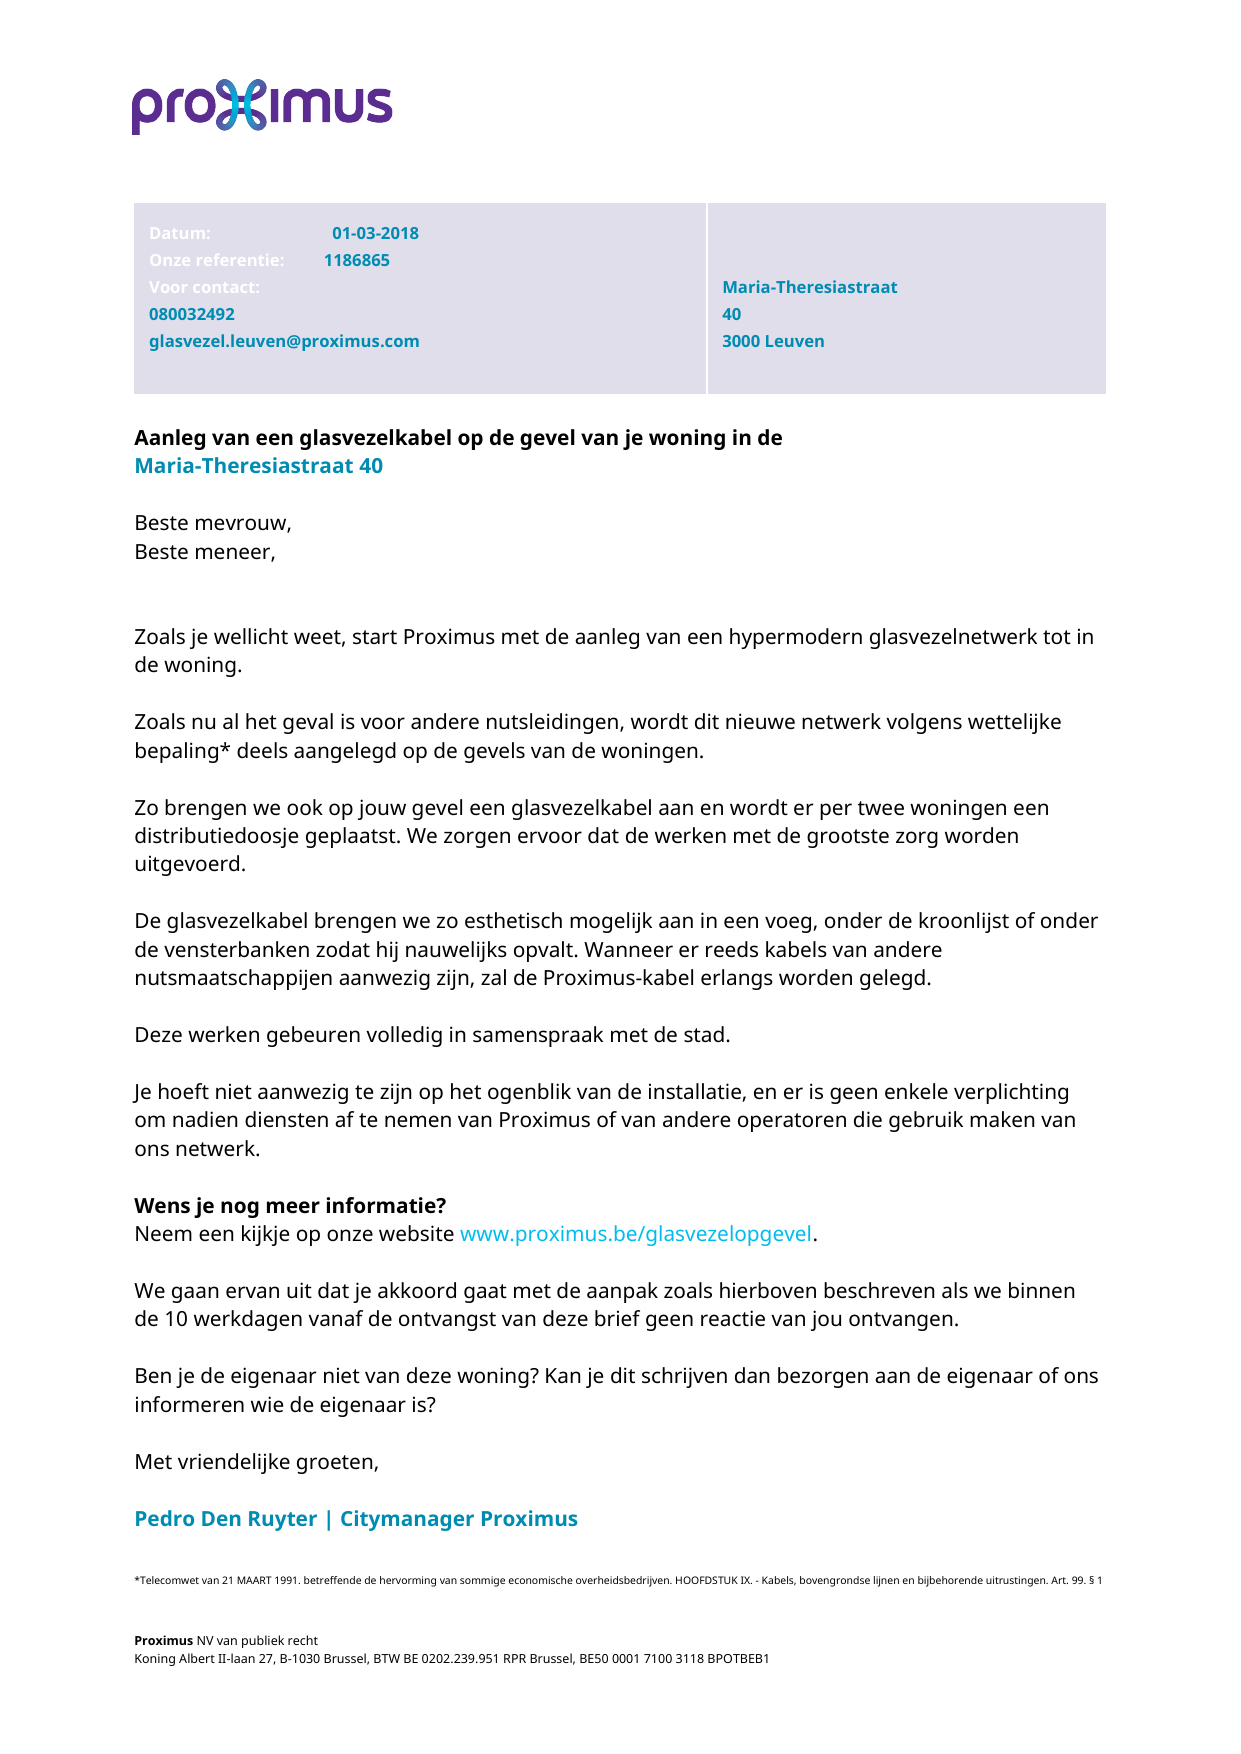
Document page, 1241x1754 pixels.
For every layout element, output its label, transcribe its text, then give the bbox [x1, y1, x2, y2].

text Je hoeft niet aanwezig te zijn op het ogenblik van de installatie, en er is geen enkele verplichting om nadien diensten af te nemen van Proximus of van andere operatoren die gebruik maken van ons netwerk. [134, 1077, 1106, 1162]
text Beste mevrouw, [134, 508, 1106, 537]
text Aanleg van een glasvezelkabel op de gevel van je woning in de [134, 423, 1106, 451]
text We gaan ervan uit dat je akkoord gaat met de aanpak zoals hierboven beschreven als we binnen de 10 werkdagen vanaf de ontvangst van deze brief geen reactie van jou ontvangen. [134, 1276, 1106, 1333]
text Zo brengen we ook op jouw gevel een glasvezelkabel aan en wordt er per twee woningen een distributiedoosje geplaatst. We zorgen ervoor dat de werken met de grootste zorg worden uitgevoerd. [134, 793, 1106, 878]
text Wens je nog meer informatie? [134, 1191, 1106, 1219]
text Maria-Theresiastraat 40 [134, 451, 1106, 480]
text Deze werken gebeuren volledig in samenspraak met de stad. [134, 1020, 1106, 1049]
text Zoals je wellicht weet, start Proximus met de aanleg van een hypermodern glasvezelnetwerk tot in de woning. [134, 622, 1106, 679]
text Neem een kijkje op onze website www.proximus.be/glasvezelopgevel. [134, 1219, 1106, 1248]
text De glasvezelkabel brengen we zo esthetisch mogelijk aan in een voeg, onder de kroonlijst of onder de vensterbanken zodat hij nauwelijks opvalt. Wanneer er reeds kabels van andere nutsmaatschappijen aanwezig zijn, zal de Proximus-kabel erlangs worden gelegd. [134, 906, 1106, 992]
picture [0, 0, 1241, 149]
text Met vriendelijke groeten, [134, 1447, 1106, 1475]
text Ben je de eigenaar niet van deze woning? Kan je dit schrijven dan bezorgen aan de eigenaar of ons informeren wie de eigenaar is? [134, 1361, 1106, 1418]
text *Telecomwet van 21 MAART 1991. betreffende de hervorming van sommige economische overheidsbedrijven. HOOFDSTUK IX. - Kabels, bovengrondse lijnen en bijbehorende uitrustingen. Art. 99. § 1 [134, 1561, 1106, 1588]
table_header Datum: 01-03-2018 Onze referentie: 1186865 Voor contact: 080032492 glasvezel.leuven@proximus.com [134, 203, 706, 394]
text Zoals nu al het geval is voor andere nutsleidingen, wordt dit nieuwe netwerk volgens wettelijke bepaling* deels aangelegd op de gevels van de woningen. [134, 707, 1106, 764]
table_header Maria-Theresiastraat 40 3000 Leuven [708, 203, 1106, 394]
text Beste meneer, [134, 537, 1106, 565]
text Pedro Den Ruyter | Citymanager Proximus [134, 1504, 1106, 1532]
